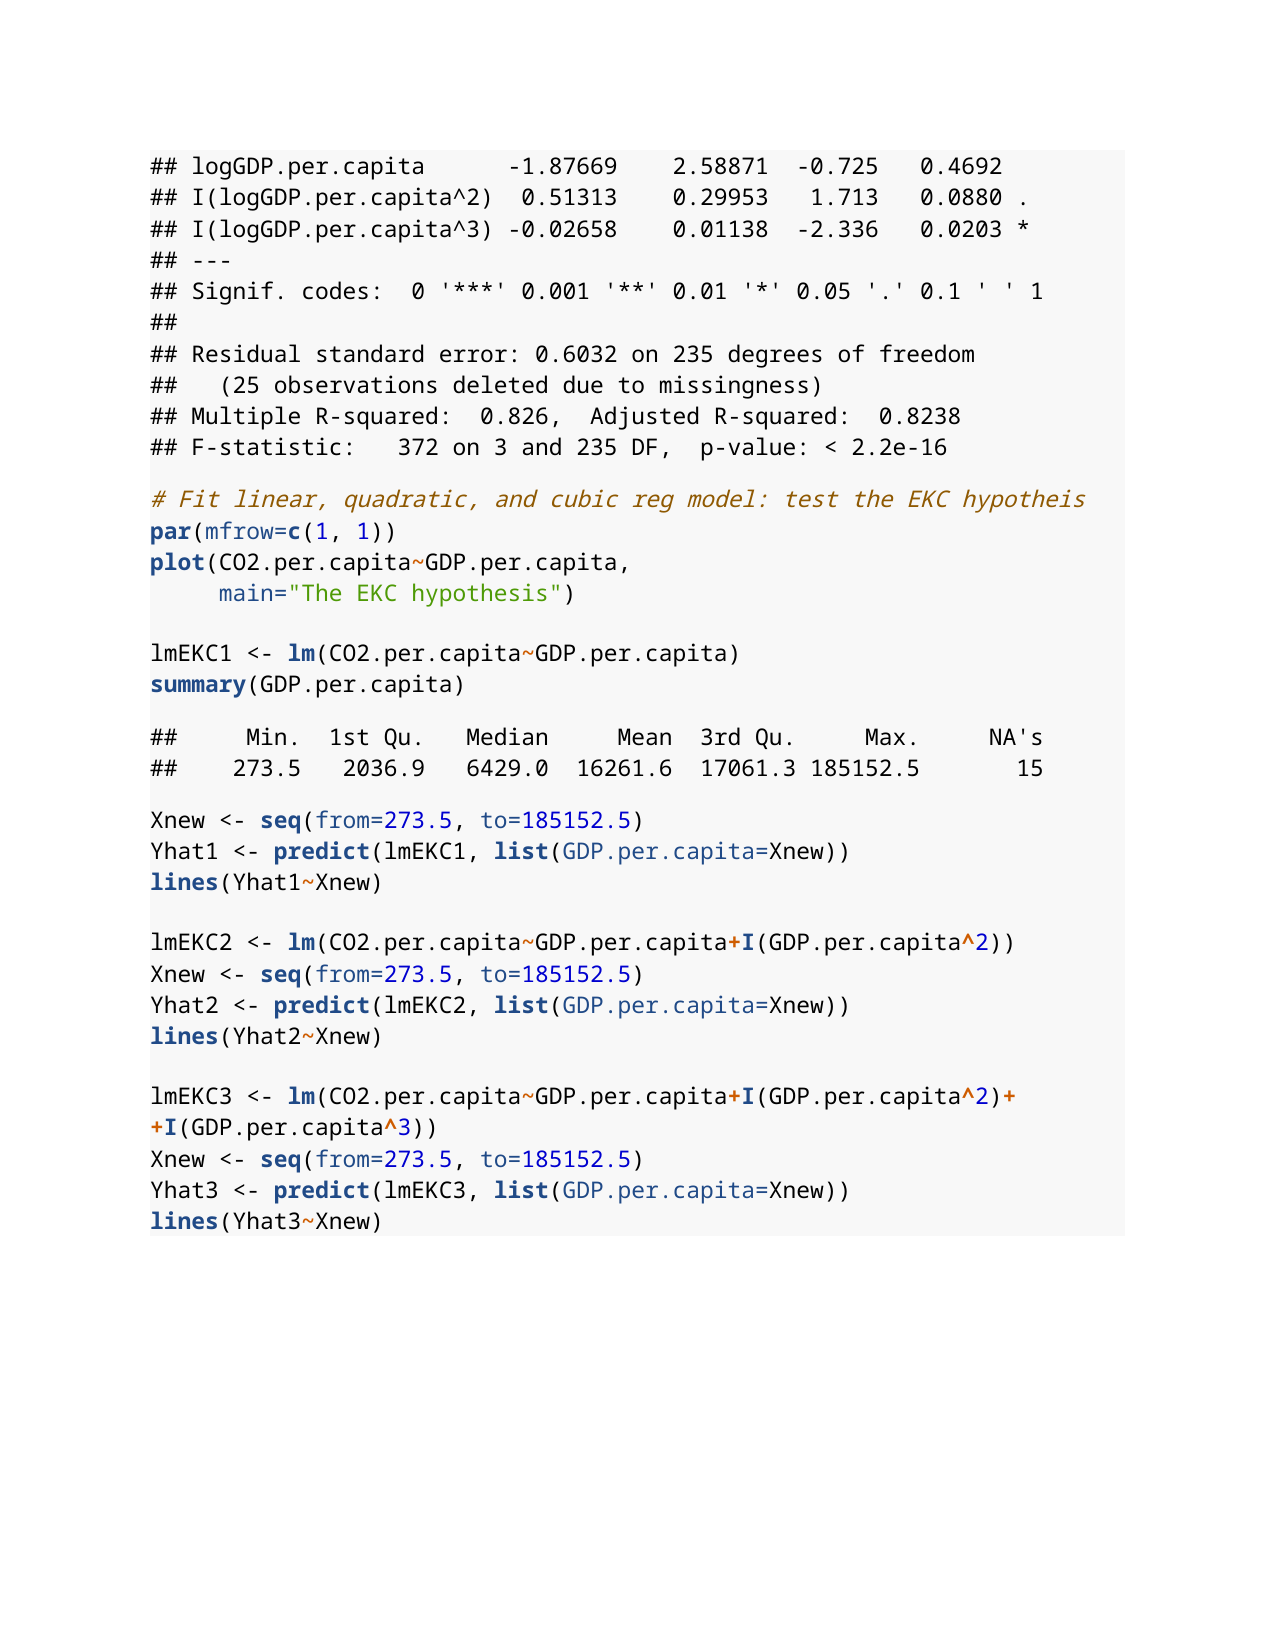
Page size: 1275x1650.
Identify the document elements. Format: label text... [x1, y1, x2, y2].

text Xnew <- seq(from=273.5, to=185152.5) Yhat1 <- predict(lmEKC1, list(GDP.per.capita=Xnew)) lines(Yhat1~Xnew) lmEKC2 <- lm(CO2.per.capita~GDP.per.capita+I(GDP.per.capita^2)) Xnew <- seq(from=273.5, to=185152.5) Yhat2 <- predict(lmEKC2, list(GDP.per.capita=Xnew)) lines(Yhat2~Xnew) lmEKC3 <- lm(CO2.per.capita~GDP.per.capita+I(GDP.per.capita^2)++I(GDP.per.capita^3)) Xnew <- seq(from=273.5, to=185152.5) Yhat3 <- predict(lmEKC3, list(GDP.per.capita=Xnew)) lines(Yhat3~Xnew) [150, 804, 1125, 1236]
text # Fit linear, quadratic, and cubic reg model: test the EKC hypotheis par(mfrow=c(1, 1)) plot(CO2.per.capita~GDP.per.capita, main="The EKC hypothesis") lmEKC1 <- lm(CO2.per.capita~GDP.per.capita) summary(GDP.per.capita) [150, 483, 1125, 699]
text ## Min. 1st Qu. Median Mean 3rd Qu. Max. NA's ## 273.5 2036.9 6429.0 16261.6 17061.3 185152.5 15 [150, 720, 1125, 783]
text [150, 150, 1125, 462]
